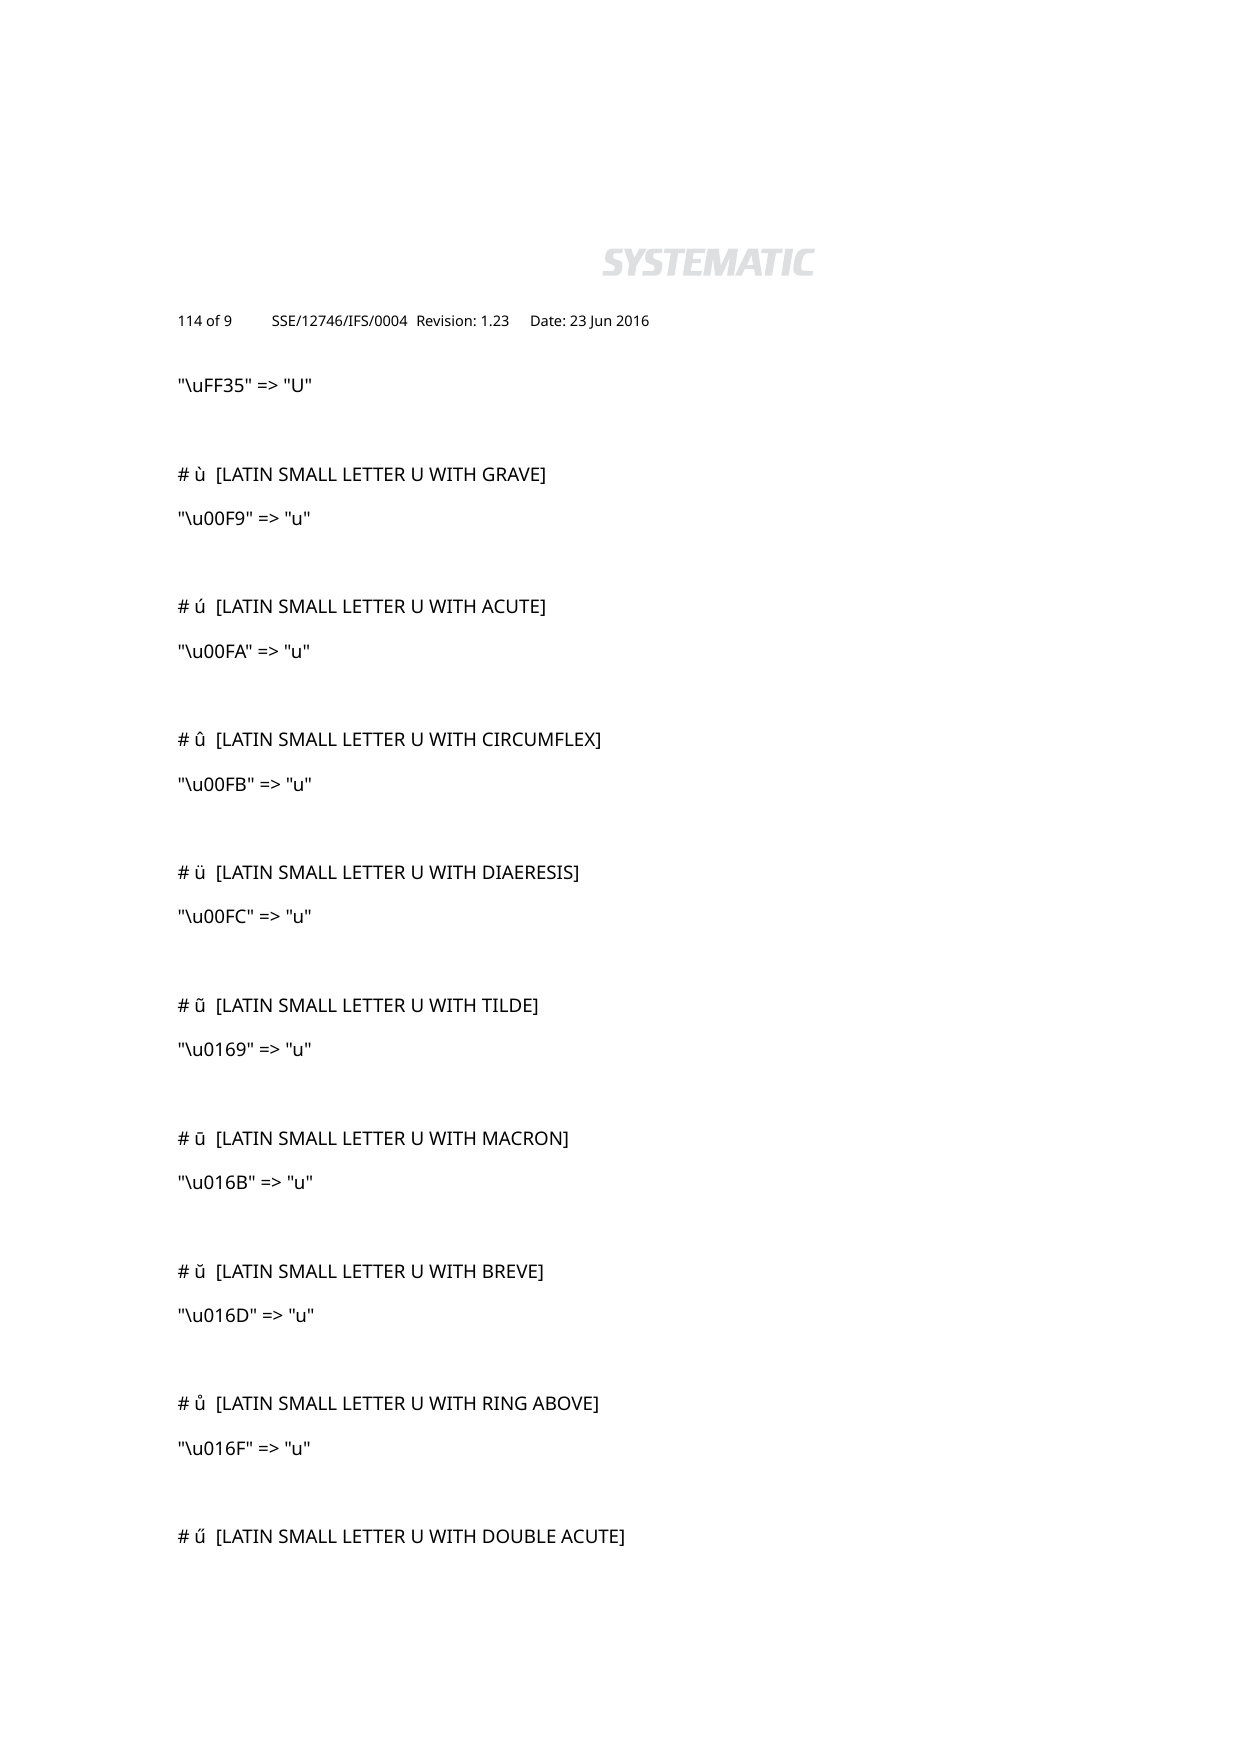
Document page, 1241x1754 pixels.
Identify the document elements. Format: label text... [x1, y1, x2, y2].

text # ù [LATIN SMALL LETTER U WITH GRAVE] [177, 461, 886, 487]
text "\u00FC" => "u" [177, 904, 886, 929]
text # ű [LATIN SMALL LETTER U WITH DOUBLE ACUTE] [177, 1523, 886, 1549]
text "\u0169" => "u" [177, 1037, 886, 1062]
text "\u016B" => "u" [177, 1169, 886, 1195]
text # ŭ [LATIN SMALL LETTER U WITH BREVE] [177, 1258, 886, 1283]
text # ú [LATIN SMALL LETTER U WITH ACUTE] [177, 594, 886, 619]
text "\u016D" => "u" [177, 1302, 886, 1328]
text "\u00F9" => "u" [177, 505, 886, 531]
text # ü [LATIN SMALL LETTER U WITH DIAERESIS] [177, 859, 886, 885]
text # ū [LATIN SMALL LETTER U WITH MACRON] [177, 1125, 886, 1151]
text "\u016F" => "u" [177, 1435, 886, 1461]
text # ů [LATIN SMALL LETTER U WITH RING ABOVE] [177, 1391, 886, 1416]
text "\uFF35" => "U" [177, 177, 886, 398]
text # ũ [LATIN SMALL LETTER U WITH TILDE] [177, 992, 886, 1018]
text "\u00FB" => "u" [177, 771, 886, 796]
text "\u00FA" => "u" [177, 638, 886, 664]
text # û [LATIN SMALL LETTER U WITH CIRCUMFLEX] [177, 727, 886, 752]
